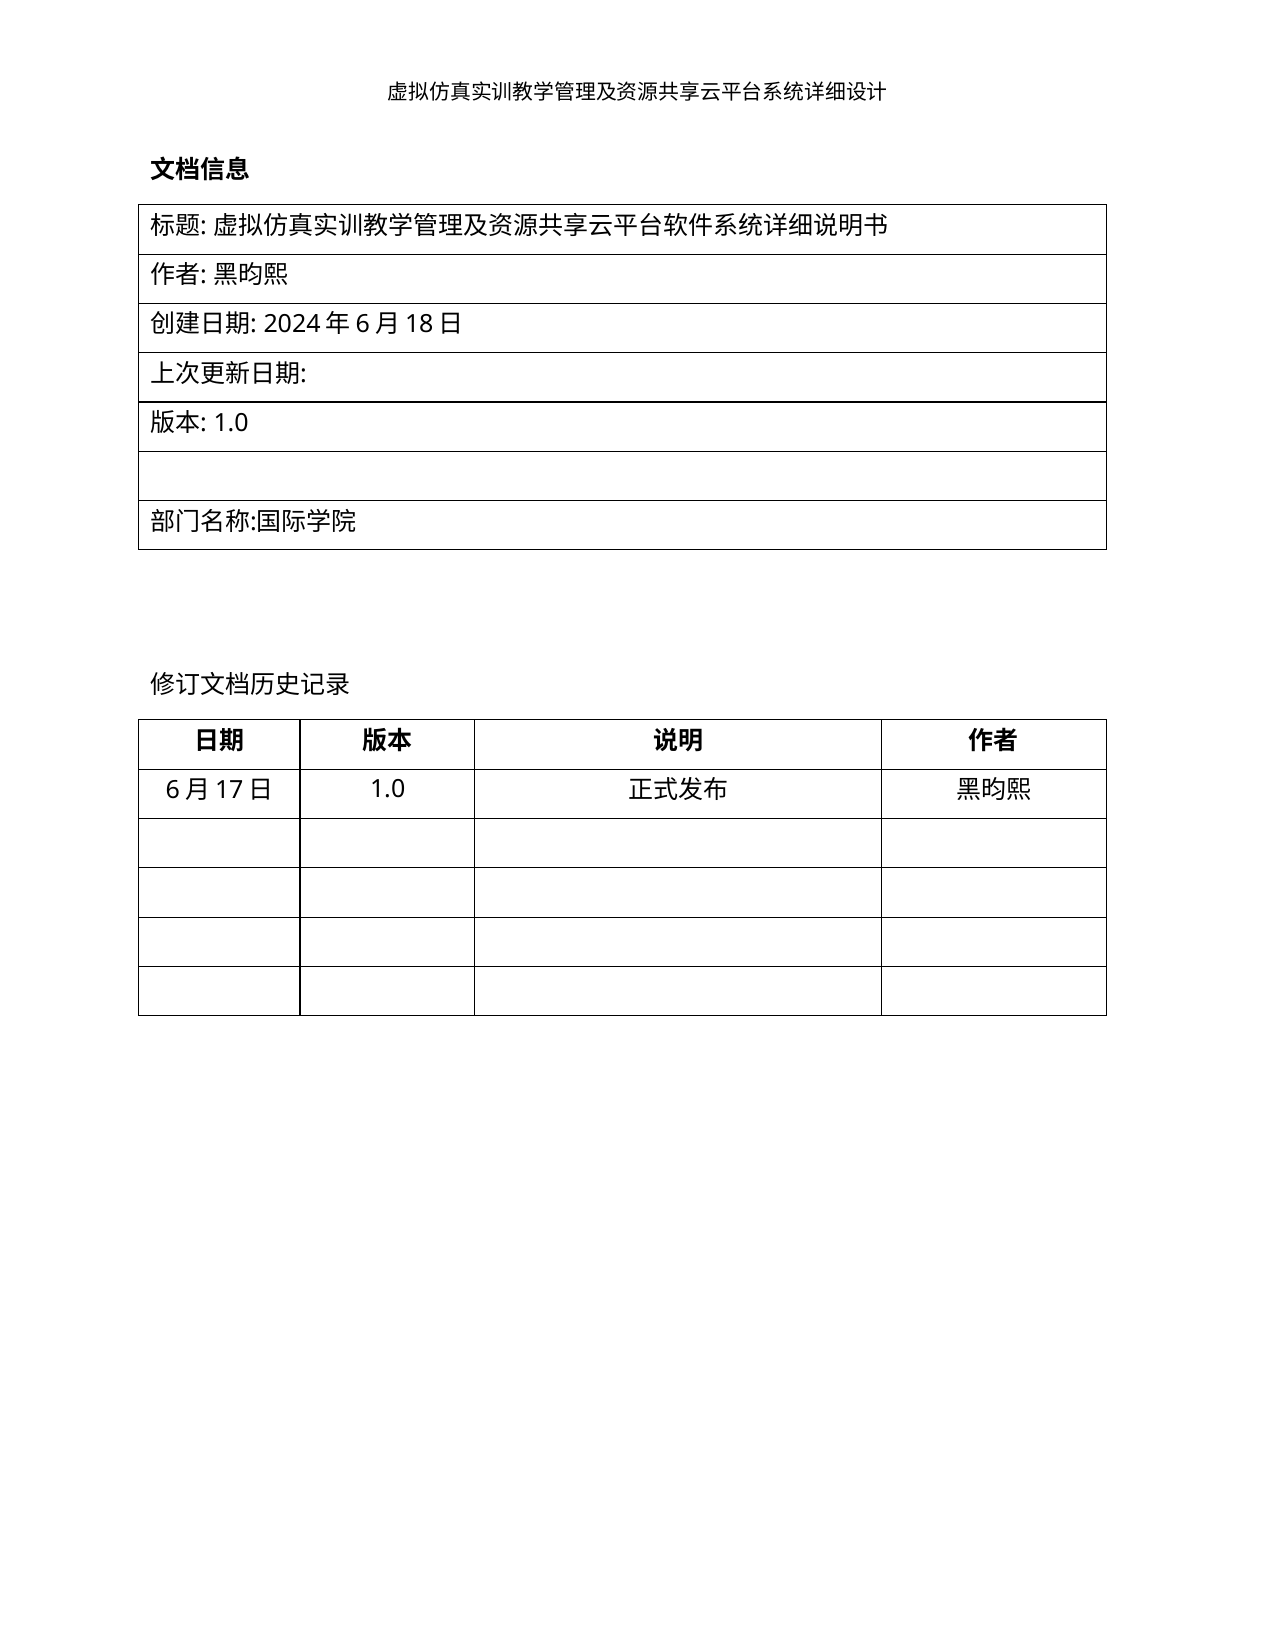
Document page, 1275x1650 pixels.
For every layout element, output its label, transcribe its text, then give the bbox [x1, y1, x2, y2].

table_cell 作者: 黑昀熙 [139, 255, 1106, 303]
table_cell 创建日期: 2024年6月18日 [139, 304, 1106, 352]
table_header 日期 [139, 720, 299, 769]
table_cell [139, 868, 299, 917]
table_cell [139, 918, 299, 966]
table_cell 6月17日 [139, 770, 299, 818]
table_cell 黑昀熙 [882, 770, 1106, 818]
table_cell [301, 819, 474, 867]
table_cell [301, 868, 474, 917]
table_cell [882, 967, 1106, 1015]
table_header 说明 [475, 720, 881, 769]
table_cell [475, 918, 881, 966]
table_cell [301, 918, 474, 966]
table_header 作者 [882, 720, 1106, 769]
table_cell 部门名称:国际学院 [139, 501, 1106, 549]
table_cell 上次更新日期: [139, 353, 1106, 401]
table_cell [139, 452, 1106, 500]
table_cell [882, 868, 1106, 917]
table_header 标题: 虚拟仿真实训教学管理及资源共享云平台软件系统详细说明书 [139, 205, 1106, 254]
table_header 版本 [301, 720, 474, 769]
table_cell [882, 918, 1106, 966]
table_cell [139, 967, 299, 1015]
table_cell [139, 819, 299, 867]
text 修订文档历史记录 [150, 665, 1050, 701]
table_cell [882, 819, 1106, 867]
table_cell [475, 868, 881, 917]
table_cell [301, 967, 474, 1015]
table_cell 1.0 [301, 770, 474, 818]
table_cell 正式发布 [475, 770, 881, 818]
table_cell [475, 819, 881, 867]
text 文档信息 [150, 150, 1125, 186]
table_cell [475, 967, 881, 1015]
table_cell 版本: 1.0 [139, 403, 1106, 451]
